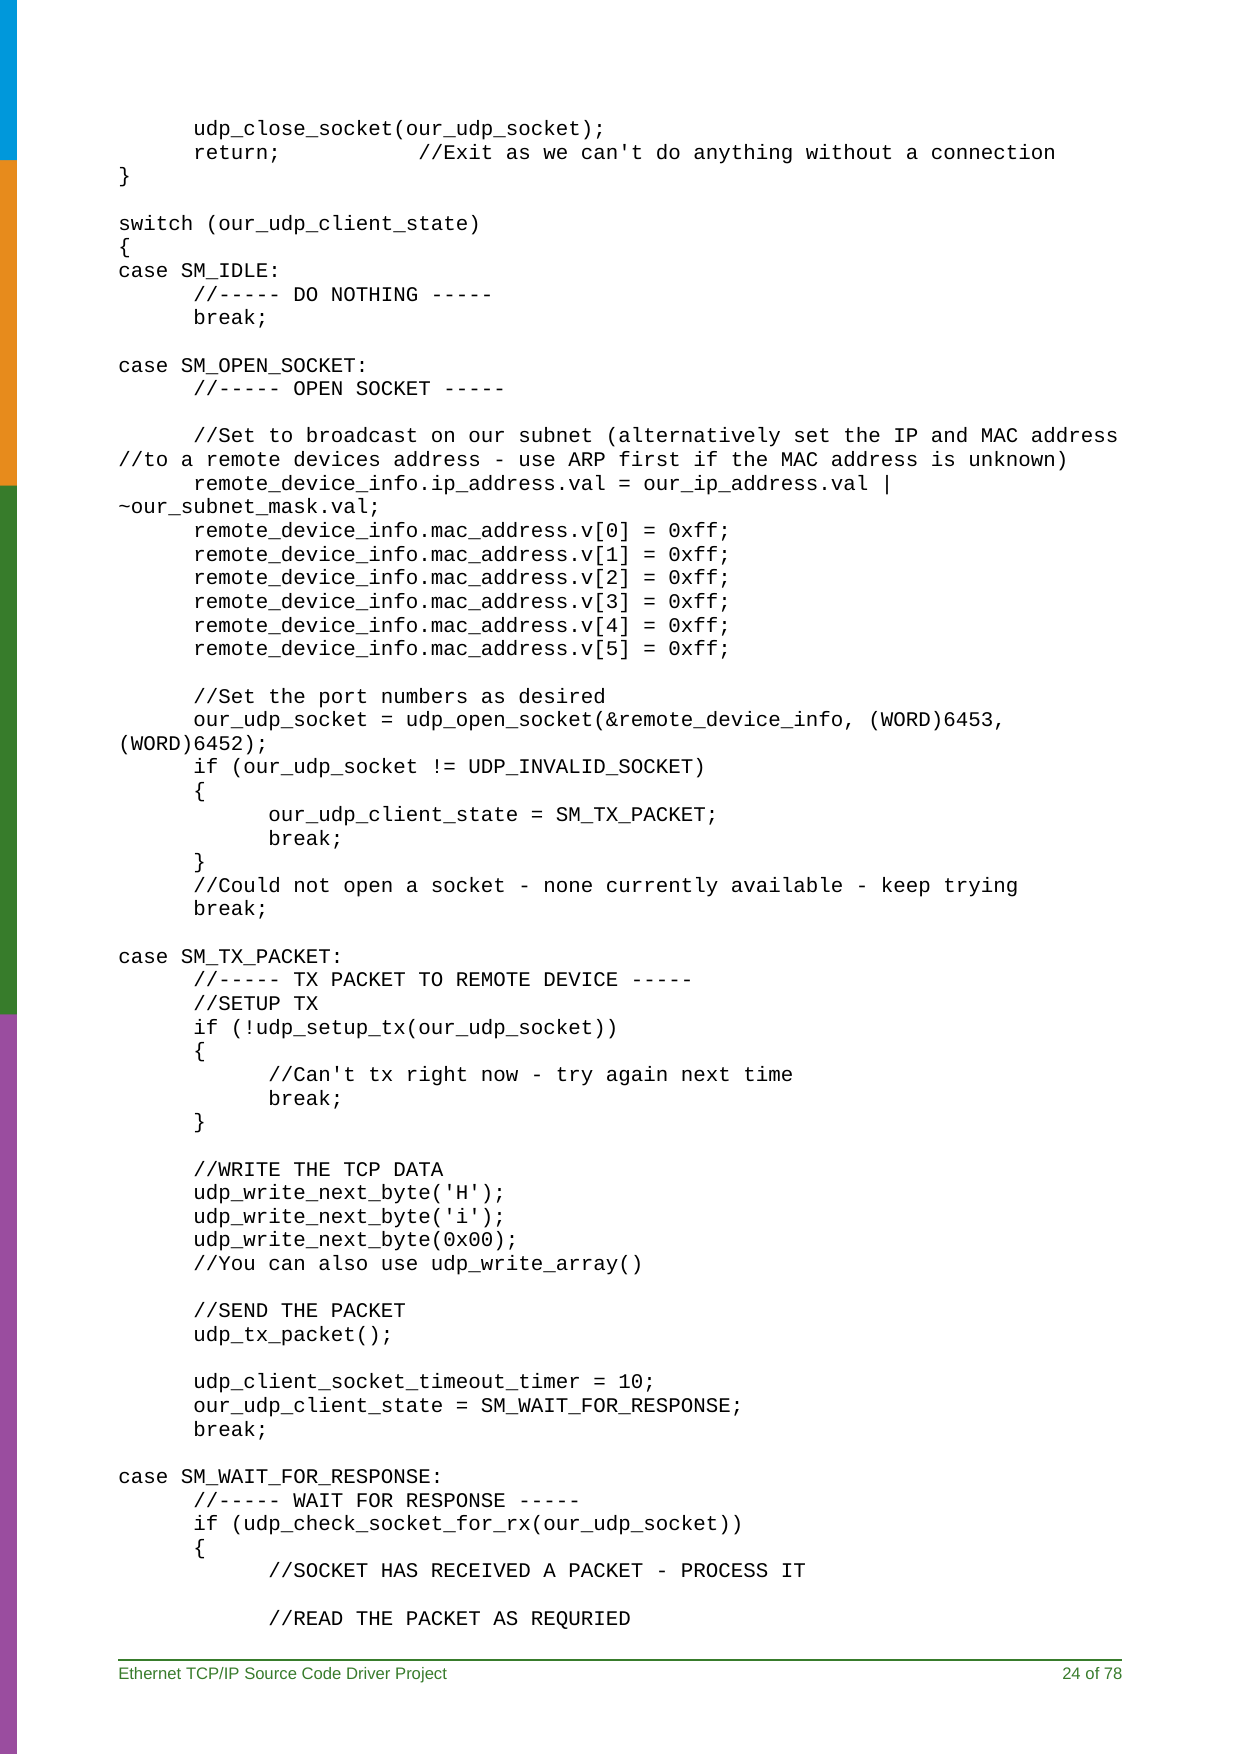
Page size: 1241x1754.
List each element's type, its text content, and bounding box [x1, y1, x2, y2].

text remote_device_info.mac_address.v[5] = 0xff; [118, 638, 1122, 662]
text break; [118, 827, 1122, 851]
text break; [118, 307, 1122, 331]
text //----- DO NOTHING ----- [118, 284, 1122, 307]
text //Set to broadcast on our subnet (alternatively set the IP and MAC address [118, 426, 1122, 449]
text if (udp_check_socket_for_rx(our_udp_socket)) [118, 1513, 1122, 1537]
text our_udp_socket = udp_open_socket(&remote_device_info, (WORD)6453, (WORD)6452); [118, 709, 1122, 757]
text case SM_IDLE: [118, 260, 1122, 284]
text remote_device_info.mac_address.v[0] = 0xff; [118, 520, 1122, 544]
text { [118, 236, 1122, 260]
text //SEND THE PACKET [118, 1300, 1122, 1324]
text //READ THE PACKET AS REQURIED [118, 1608, 1122, 1631]
text break; [118, 1419, 1122, 1442]
text udp_close_socket(our_udp_socket); [118, 118, 1122, 142]
text udp_write_next_byte(0x00); [118, 1229, 1122, 1253]
text udp_write_next_byte('H'); [118, 1182, 1122, 1206]
text //WRITE THE TCP DATA [118, 1158, 1122, 1182]
text switch (our_udp_client_state) [118, 213, 1122, 236]
text //to a remote devices address - use ARP first if the MAC address is unknown) [118, 449, 1122, 473]
text //You can also use udp_write_array() [118, 1253, 1122, 1277]
text { [118, 1040, 1122, 1064]
text //Can't tx right now - try again next time [118, 1064, 1122, 1088]
text //----- TX PACKET TO REMOTE DEVICE ----- [118, 969, 1122, 993]
text //SOCKET HAS RECEIVED A PACKET - PROCESS IT [118, 1561, 1122, 1584]
text //Set the port numbers as desired [118, 686, 1122, 709]
text remote_device_info.mac_address.v[1] = 0xff; [118, 544, 1122, 567]
text remote_device_info.mac_address.v[3] = 0xff; [118, 591, 1122, 615]
text if (our_udp_socket != UDP_INVALID_SOCKET) [118, 757, 1122, 780]
text udp_tx_packet(); [118, 1324, 1122, 1348]
text break; [118, 898, 1122, 922]
text remote_device_info.mac_address.v[2] = 0xff; [118, 567, 1122, 591]
text //Could not open a socket - none currently available - keep trying [118, 875, 1122, 898]
text } [118, 1111, 1122, 1135]
text our_udp_client_state = SM_TX_PACKET; [118, 804, 1122, 827]
text } [118, 165, 1122, 189]
text remote_device_info.ip_address.val = our_ip_address.val | ~our_subnet_mask.val; [118, 473, 1122, 520]
text { [118, 1537, 1122, 1561]
text } [118, 851, 1122, 875]
text udp_write_next_byte('i'); [118, 1206, 1122, 1229]
text break; [118, 1088, 1122, 1111]
picture [0, 161, 17, 1754]
text case SM_OPEN_SOCKET: [118, 354, 1122, 378]
text case SM_TX_PACKET: [118, 946, 1122, 969]
text //SETUP TX [118, 993, 1122, 1017]
text remote_device_info.mac_address.v[4] = 0xff; [118, 615, 1122, 638]
text case SM_WAIT_FOR_RESPONSE: [118, 1466, 1122, 1489]
text { [118, 780, 1122, 804]
text our_udp_client_state = SM_WAIT_FOR_RESPONSE; [118, 1395, 1122, 1419]
text udp_client_socket_timeout_timer = 10; [118, 1371, 1122, 1395]
text //----- OPEN SOCKET ----- [118, 378, 1122, 402]
text return; //Exit as we can't do anything without a connection [118, 142, 1122, 165]
text if (!udp_setup_tx(our_udp_socket)) [118, 1017, 1122, 1040]
text //----- WAIT FOR RESPONSE ----- [118, 1489, 1122, 1513]
